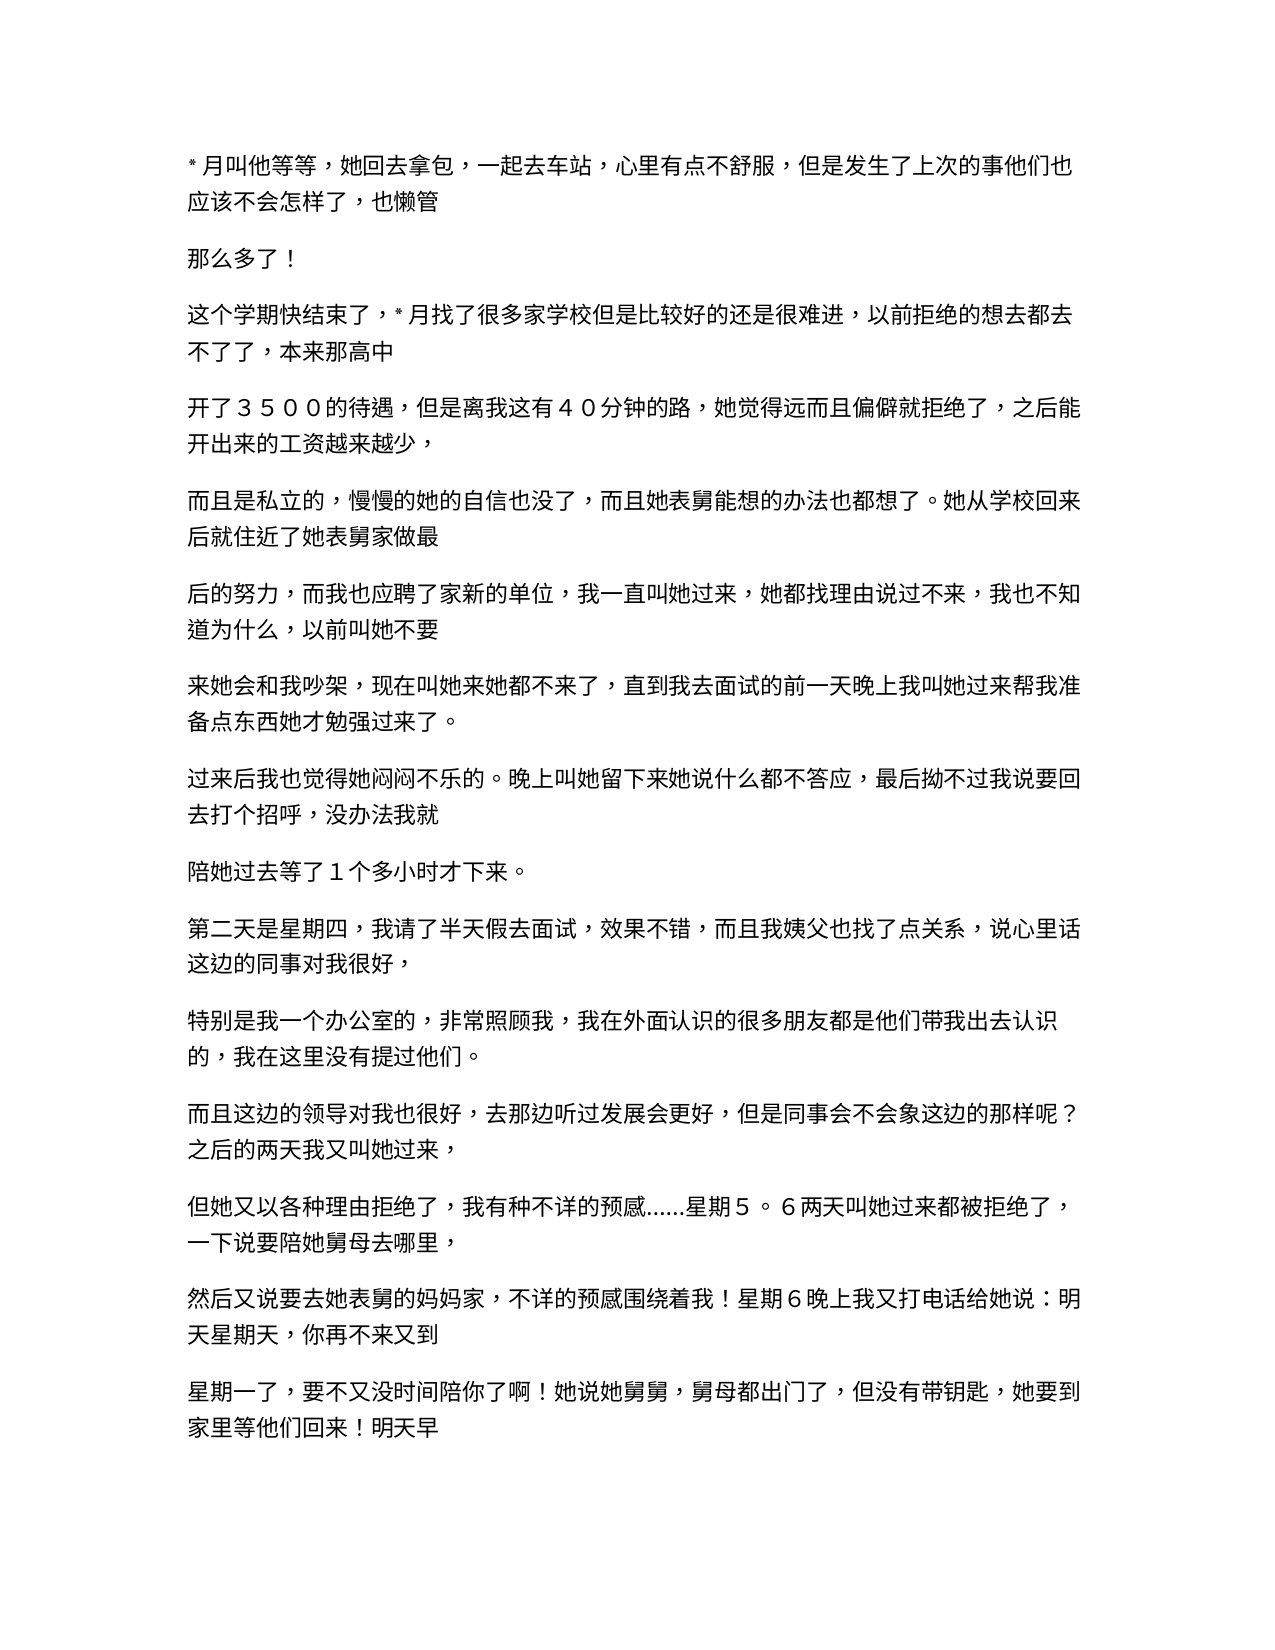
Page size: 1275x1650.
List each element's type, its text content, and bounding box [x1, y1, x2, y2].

text 特别是我一个办公室的，非常照顾我，我在外面认识的很多朋友都是他们带我出去认识的，我在这里没有提过他们。 [187, 1005, 1087, 1072]
text 但她又以各种理由拒绝了，我有种不详的预感……星期５。６两天叫她过来都被拒绝了，一下说要陪她舅母去哪里， [187, 1191, 1087, 1258]
text 星期一了，要不又没时间陪你了啊！她说她舅舅，舅母都出门了，但没有带钥匙，她要到家里等他们回来！明天早 [187, 1376, 1087, 1443]
text 过来后我也觉得她闷闷不乐的。晚上叫她留下来她说什么都不答应，最后拗不过我说要回去打个招呼，没办法我就 [187, 763, 1087, 830]
text 后的努力，而我也应聘了家新的单位，我一直叫她过来，她都找理由说过不来，我也不知道为什么，以前叫她不要 [187, 578, 1087, 645]
text * 月叫他等等，她回去拿包，一起去车站，心里有点不舒服，但是发生了上次的事他们也应该不会怎样了，也懒管 [187, 150, 1087, 217]
text 第二天是星期四，我请了半天假去面试，效果不错，而且我姨父也找了点关系，说心里话这边的同事对我很好， [187, 912, 1087, 980]
text 来她会和我吵架，现在叫她来她都不来了，直到我去面试的前一天晚上我叫她过来帮我准备点东西她才勉强过来了。 [187, 670, 1087, 737]
text 而且是私立的，慢慢的她的自信也没了，而且她表舅能想的办法也都想了。她从学校回来后就住近了她表舅家做最 [187, 485, 1087, 552]
text 而且这边的领导对我也很好，去那边听过发展会更好，但是同事会不会象这边的那样呢？之后的两天我又叫她过来， [187, 1098, 1087, 1165]
text 然后又说要去她表舅的妈妈家，不详的预感围绕着我！星期６晚上我又打电话给她说：明天星期天，你再不来又到 [187, 1283, 1087, 1351]
text 开了３５００的待遇，但是离我这有４０分钟的路，她觉得远而且偏僻就拒绝了，之后能开出来的工资越来越少， [187, 392, 1087, 459]
text 这个学期快结束了，* 月找了很多家学校但是比较好的还是很难进，以前拒绝的想去都去不了了，本来那高中 [187, 299, 1087, 367]
text 那么多了！ [187, 243, 1087, 274]
text 陪她过去等了１个多小时才下来。 [187, 856, 1087, 887]
